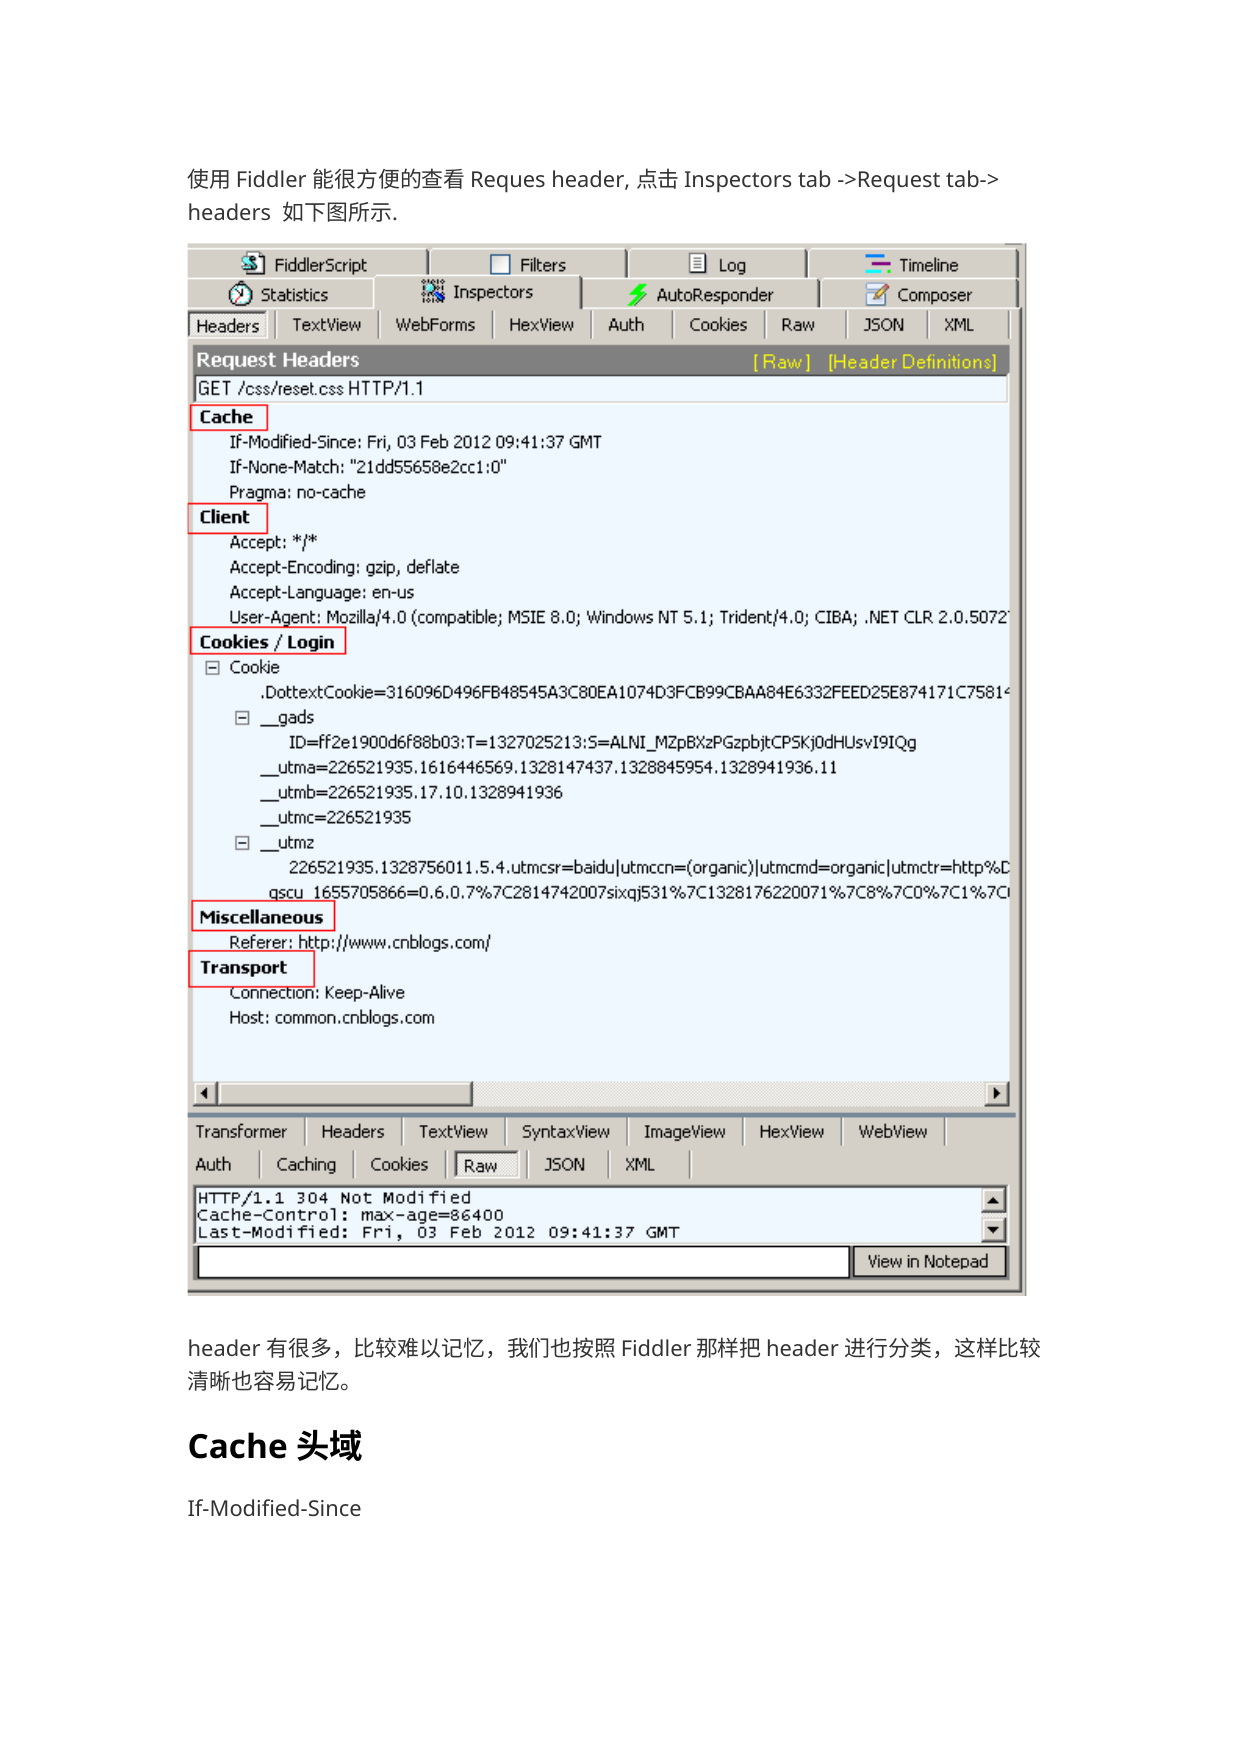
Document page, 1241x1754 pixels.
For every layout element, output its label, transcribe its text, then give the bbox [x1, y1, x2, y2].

text If-Modified-Since [187, 1492, 1053, 1524]
text header 有很多，比较难以记忆，我们也按照Fiddler那样把header 进行分类，这样比较清晰也容易记忆。 [187, 1331, 1053, 1396]
picture [187, 242, 1027, 1296]
text 使用Fiddler 能很方便的查看Reques header, 点击Inspectors tab ->Request tab-> headers 如下图所示. [187, 162, 1053, 227]
text Cache 头域 [187, 1411, 1053, 1476]
